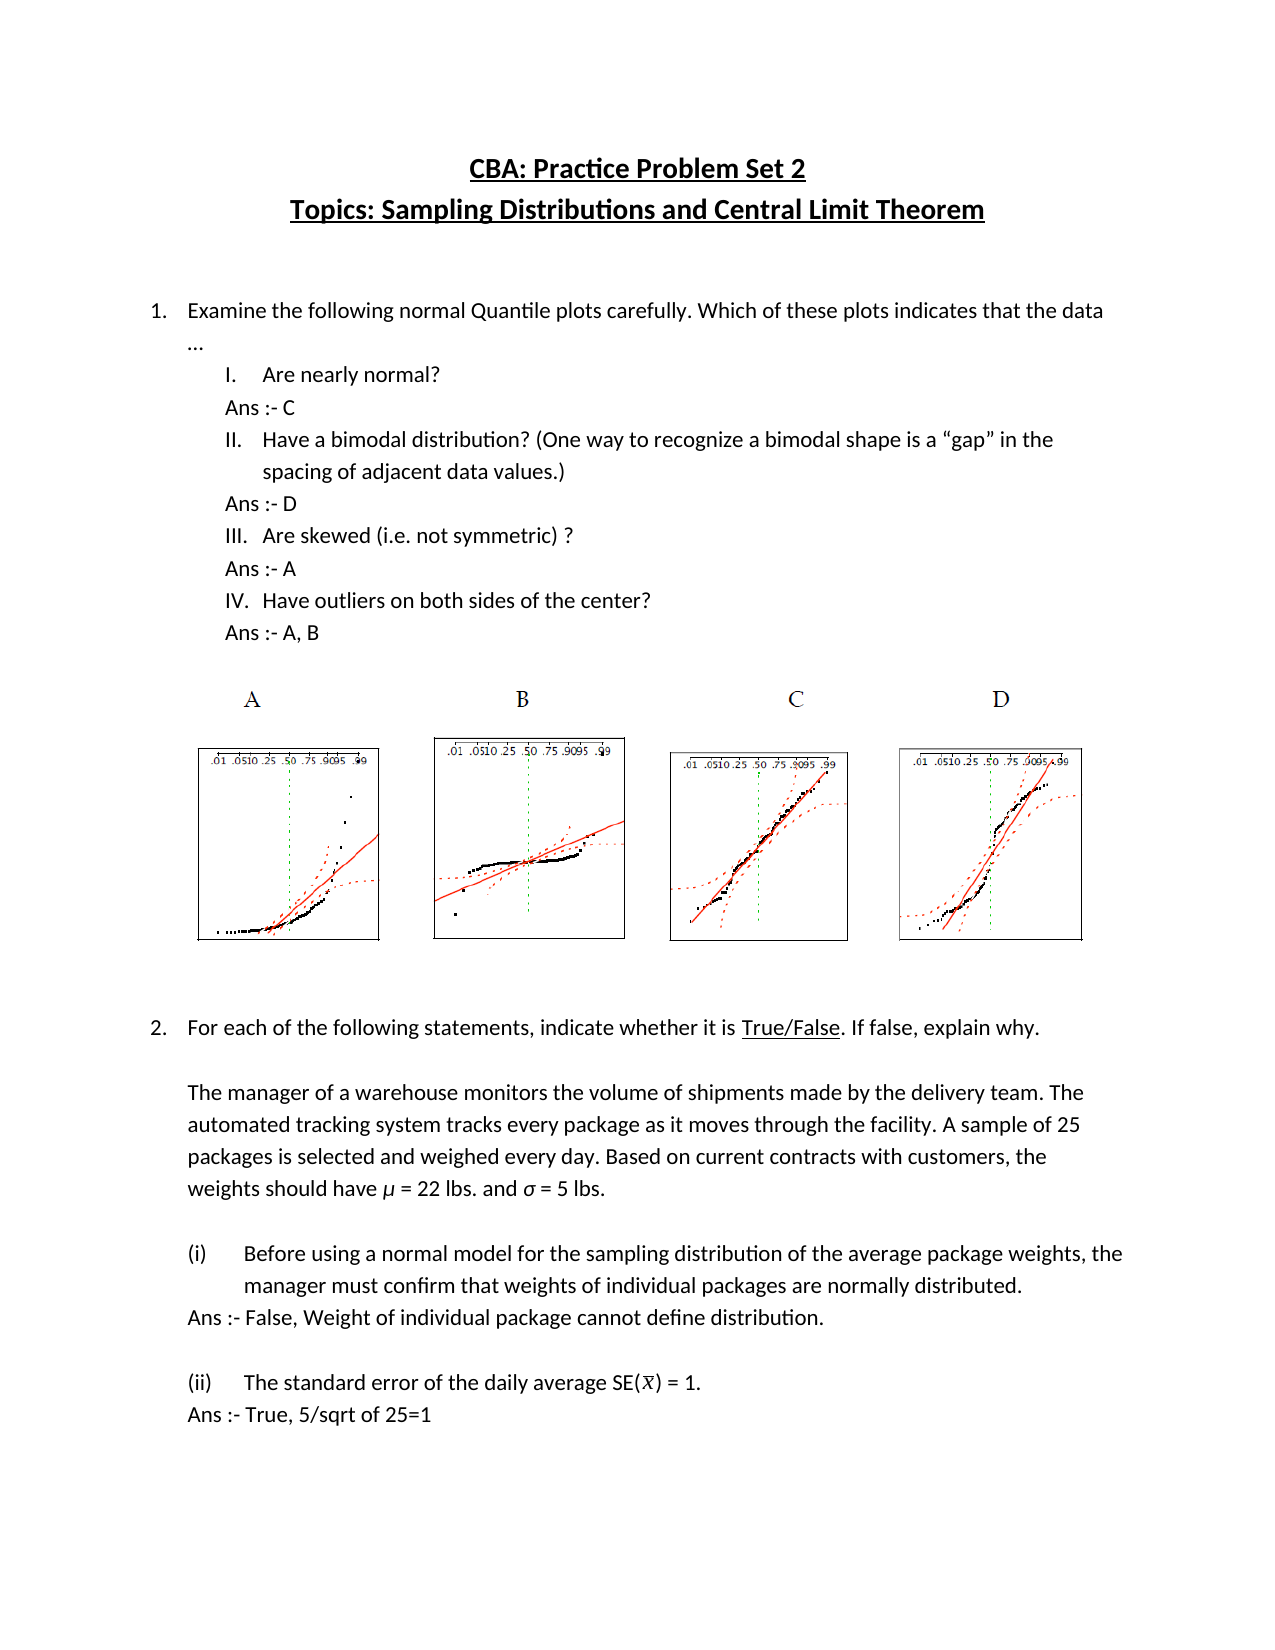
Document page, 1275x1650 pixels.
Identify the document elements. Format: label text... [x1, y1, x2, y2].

list For each of the following statements, indicate whether it is True/False. If false, explain why. [150, 1013, 1125, 1042]
list The standard error of the daily average SE() = 1. [187, 1368, 1125, 1396]
list Have a bimodal distribution? (One way to recognize a bimodal shape is a “gap” in the spacing of adjacent data values.) [225, 425, 1125, 485]
text Ans :- False, Weight of individual package cannot define distribution. [187, 1303, 1125, 1331]
text Ans :- A, B [225, 618, 1125, 646]
list Before using a normal model for the sampling distribution of the average package weights, the manager must confirm that weights of individual packages are normally distributed. [187, 1239, 1125, 1299]
list Have outliers on both sides of the center? [225, 586, 1125, 614]
list Are nearly normal? [225, 361, 1125, 389]
list Examine the following normal Quantile plots carefully. Which of these plots indicates that the data … [150, 296, 1125, 356]
text Topics: Sampling Distributions and Central Limit Theorem [150, 191, 1125, 227]
text Ans :- True, 5/sqrt of 25=1 [187, 1400, 1125, 1428]
text Ans :- D [225, 489, 1125, 517]
list Are skewed (i.e. not symmetric) ? [225, 522, 1125, 549]
text CBA: Practice Problem Set 2 [150, 150, 1125, 186]
text Ans :- A [225, 554, 1125, 582]
text The manager of a warehouse monitors the volume of shipments made by the delivery team. The automated tracking system tracks every package as it moves through the facility. A sample of 25 packages is selected and weighed every day. Based on current contracts with customers, the weights should have μ = 22 lbs. and σ = 5 lbs. [187, 1078, 1125, 1202]
text Ans :- C [225, 393, 1125, 421]
